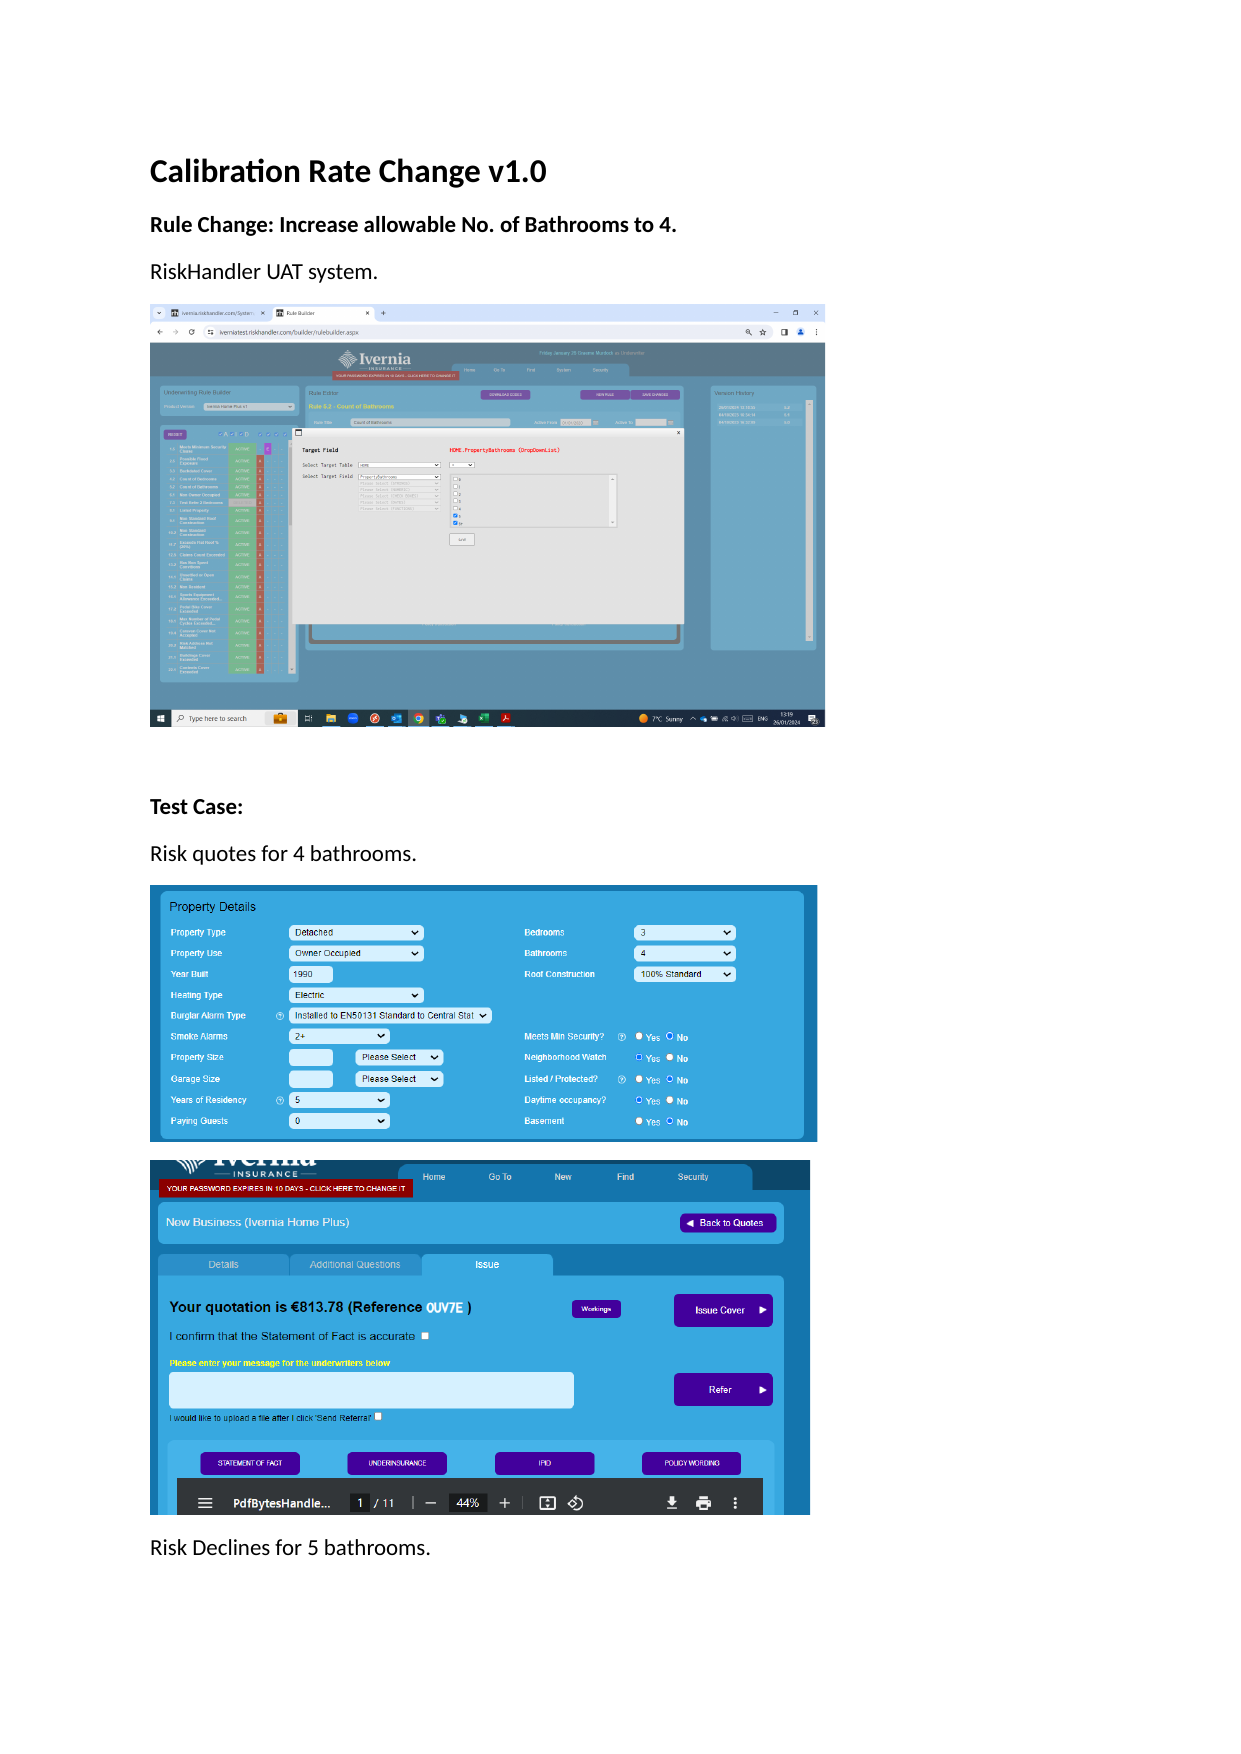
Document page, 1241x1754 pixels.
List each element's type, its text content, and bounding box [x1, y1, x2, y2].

text Rule Change: Increase allowable No. of Bathrooms to 4. [150, 211, 1090, 239]
text Test Case: [150, 792, 1090, 820]
text Risk Declines for 5 bathrooms. [150, 1533, 1090, 1561]
picture [150, 885, 818, 1142]
text Risk quotes for 4 bathrooms. [150, 839, 1090, 867]
picture [150, 1160, 811, 1515]
picture [150, 304, 826, 727]
text Calibration Rate Change v1.0 [150, 150, 1090, 191]
text RiskHandler UAT system. [150, 257, 1090, 286]
